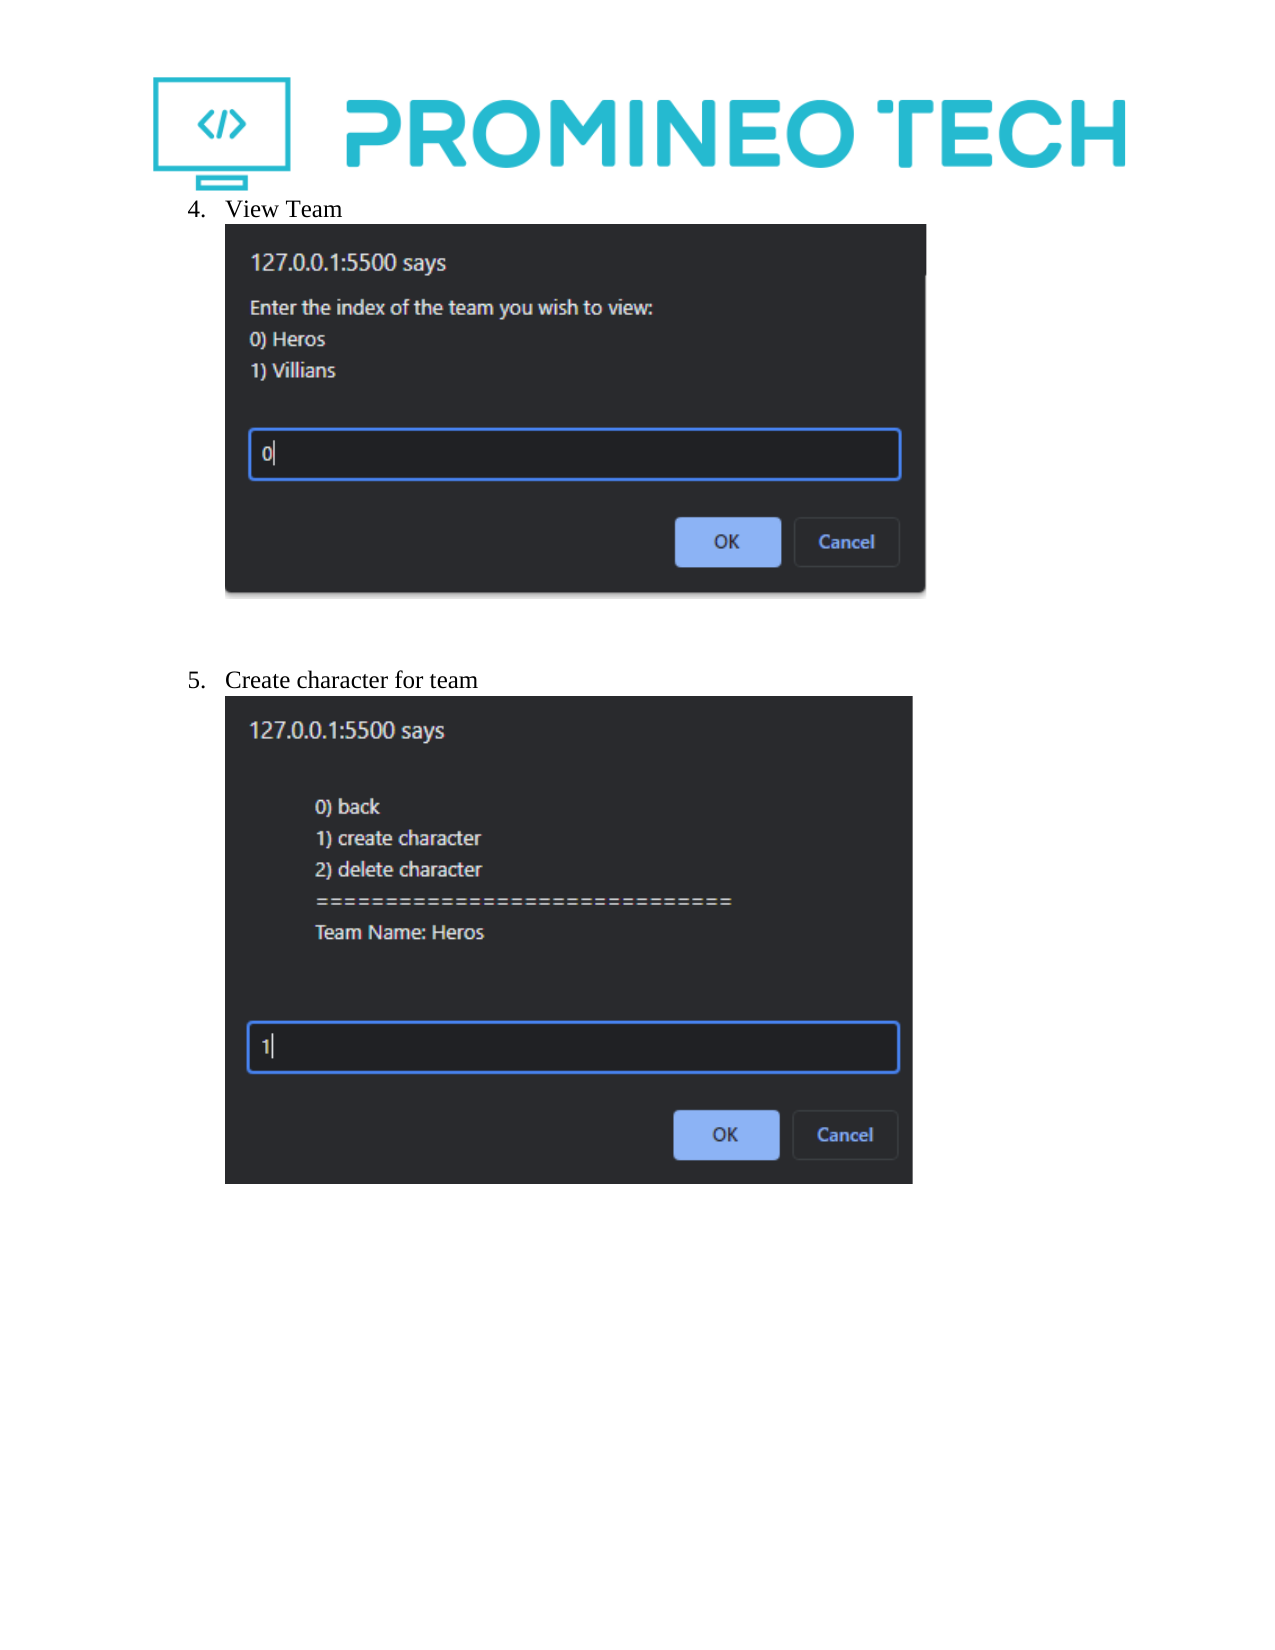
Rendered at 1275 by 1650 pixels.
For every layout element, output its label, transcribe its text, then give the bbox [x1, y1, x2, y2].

picture [150, 75, 1125, 194]
picture [225, 224, 927, 599]
picture [225, 696, 913, 1184]
list View Team [187, 194, 1125, 222]
list Create character for team [187, 665, 1125, 694]
